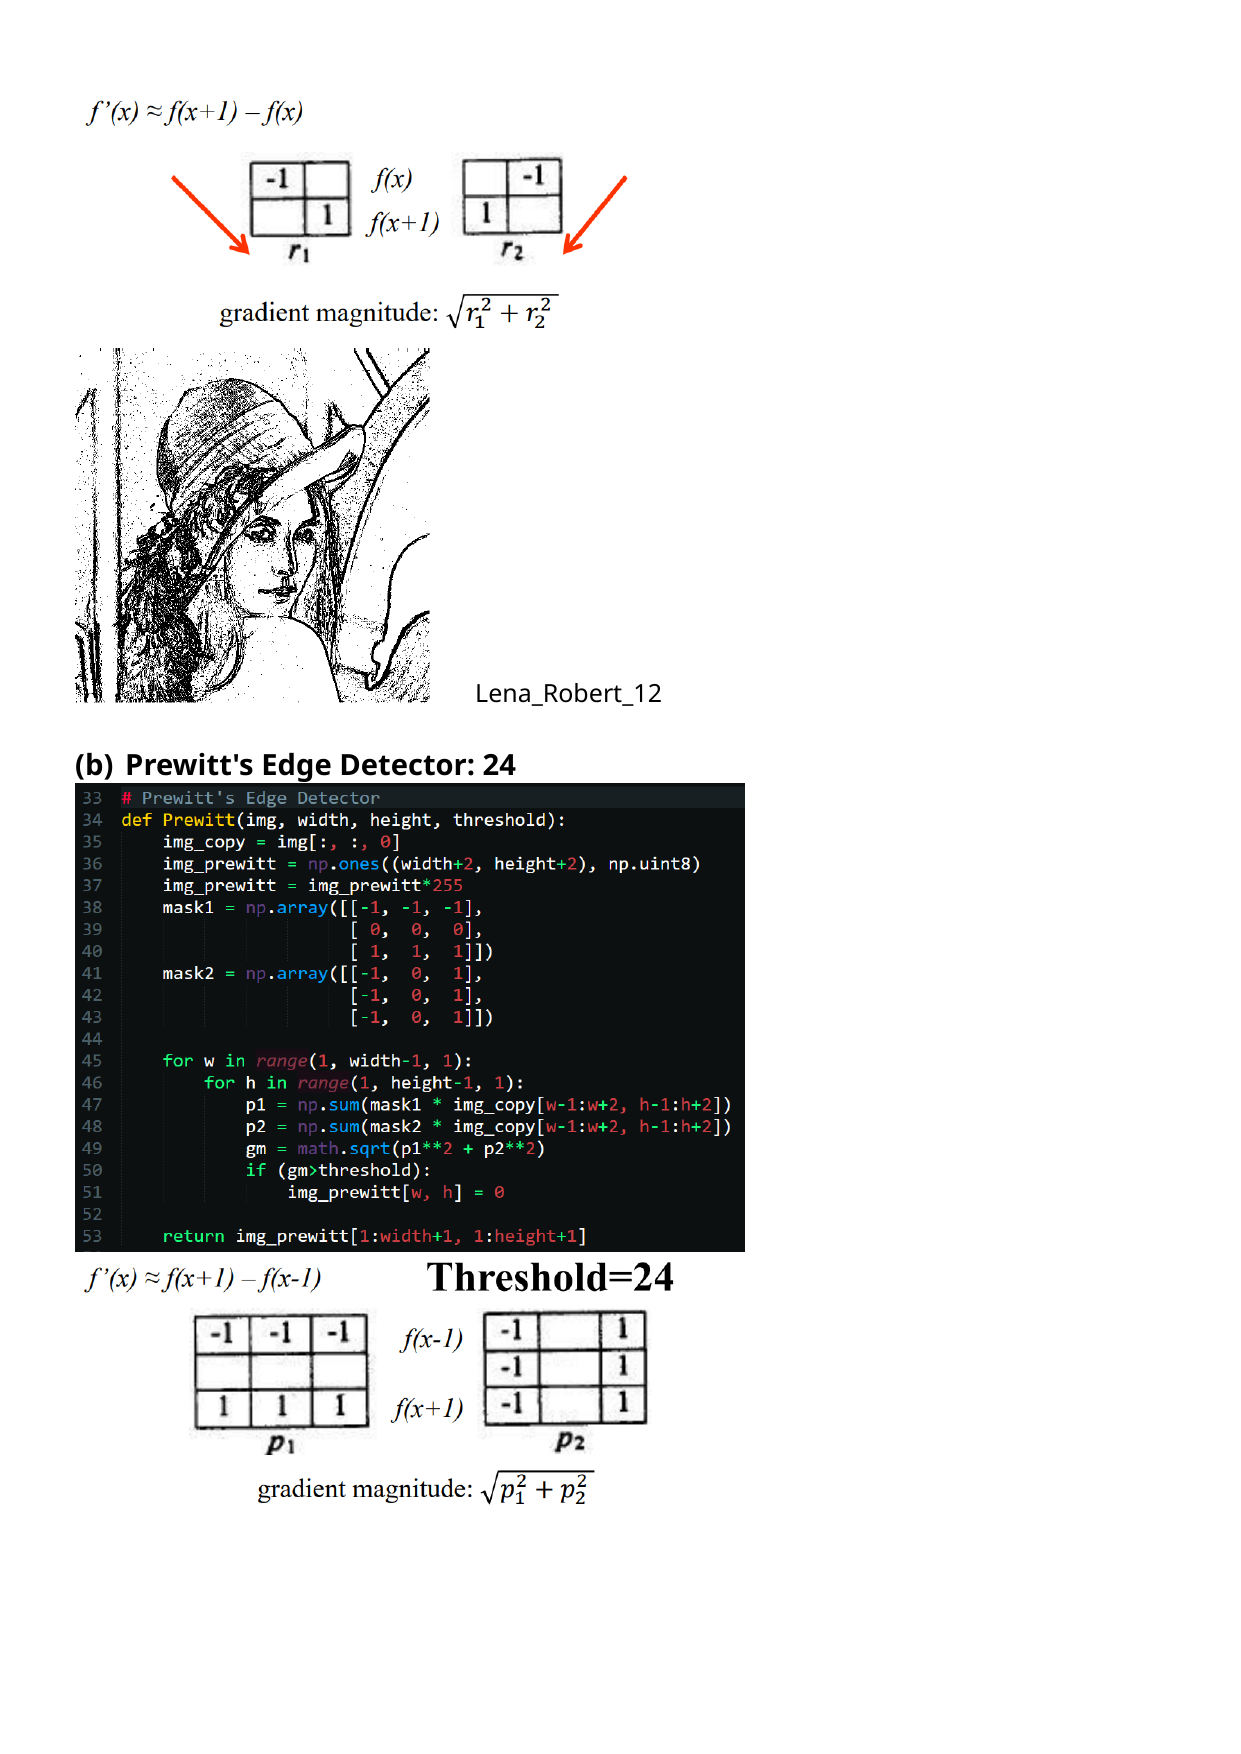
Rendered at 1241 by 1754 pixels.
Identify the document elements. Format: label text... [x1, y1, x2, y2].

picture [75, 783, 745, 1512]
list Prewitt's Edge Detector: 24 [75, 744, 1165, 784]
picture [75, 89, 645, 703]
text Lena_Robert_12 [75, 348, 1165, 710]
